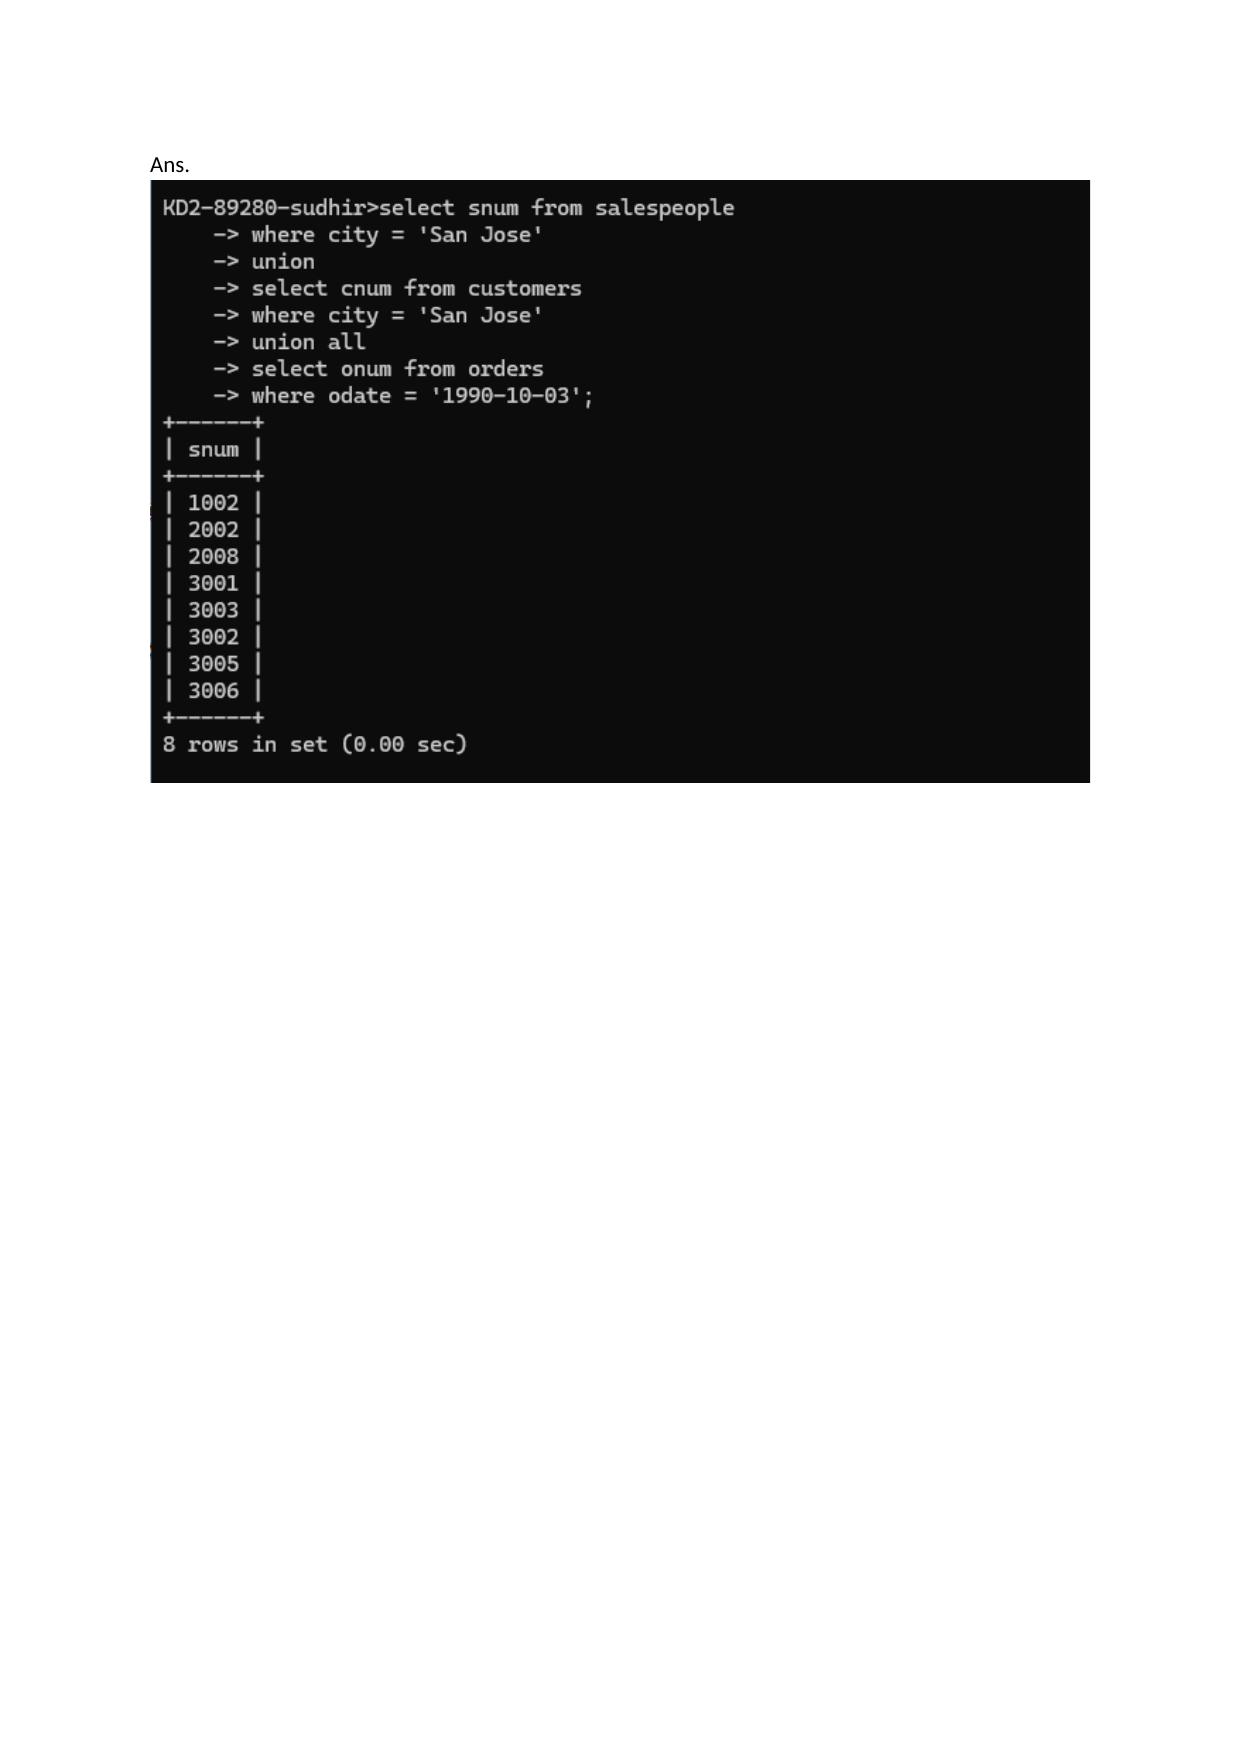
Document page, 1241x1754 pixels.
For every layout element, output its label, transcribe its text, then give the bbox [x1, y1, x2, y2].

text Ans. [150, 150, 1090, 180]
picture [150, 180, 1091, 783]
